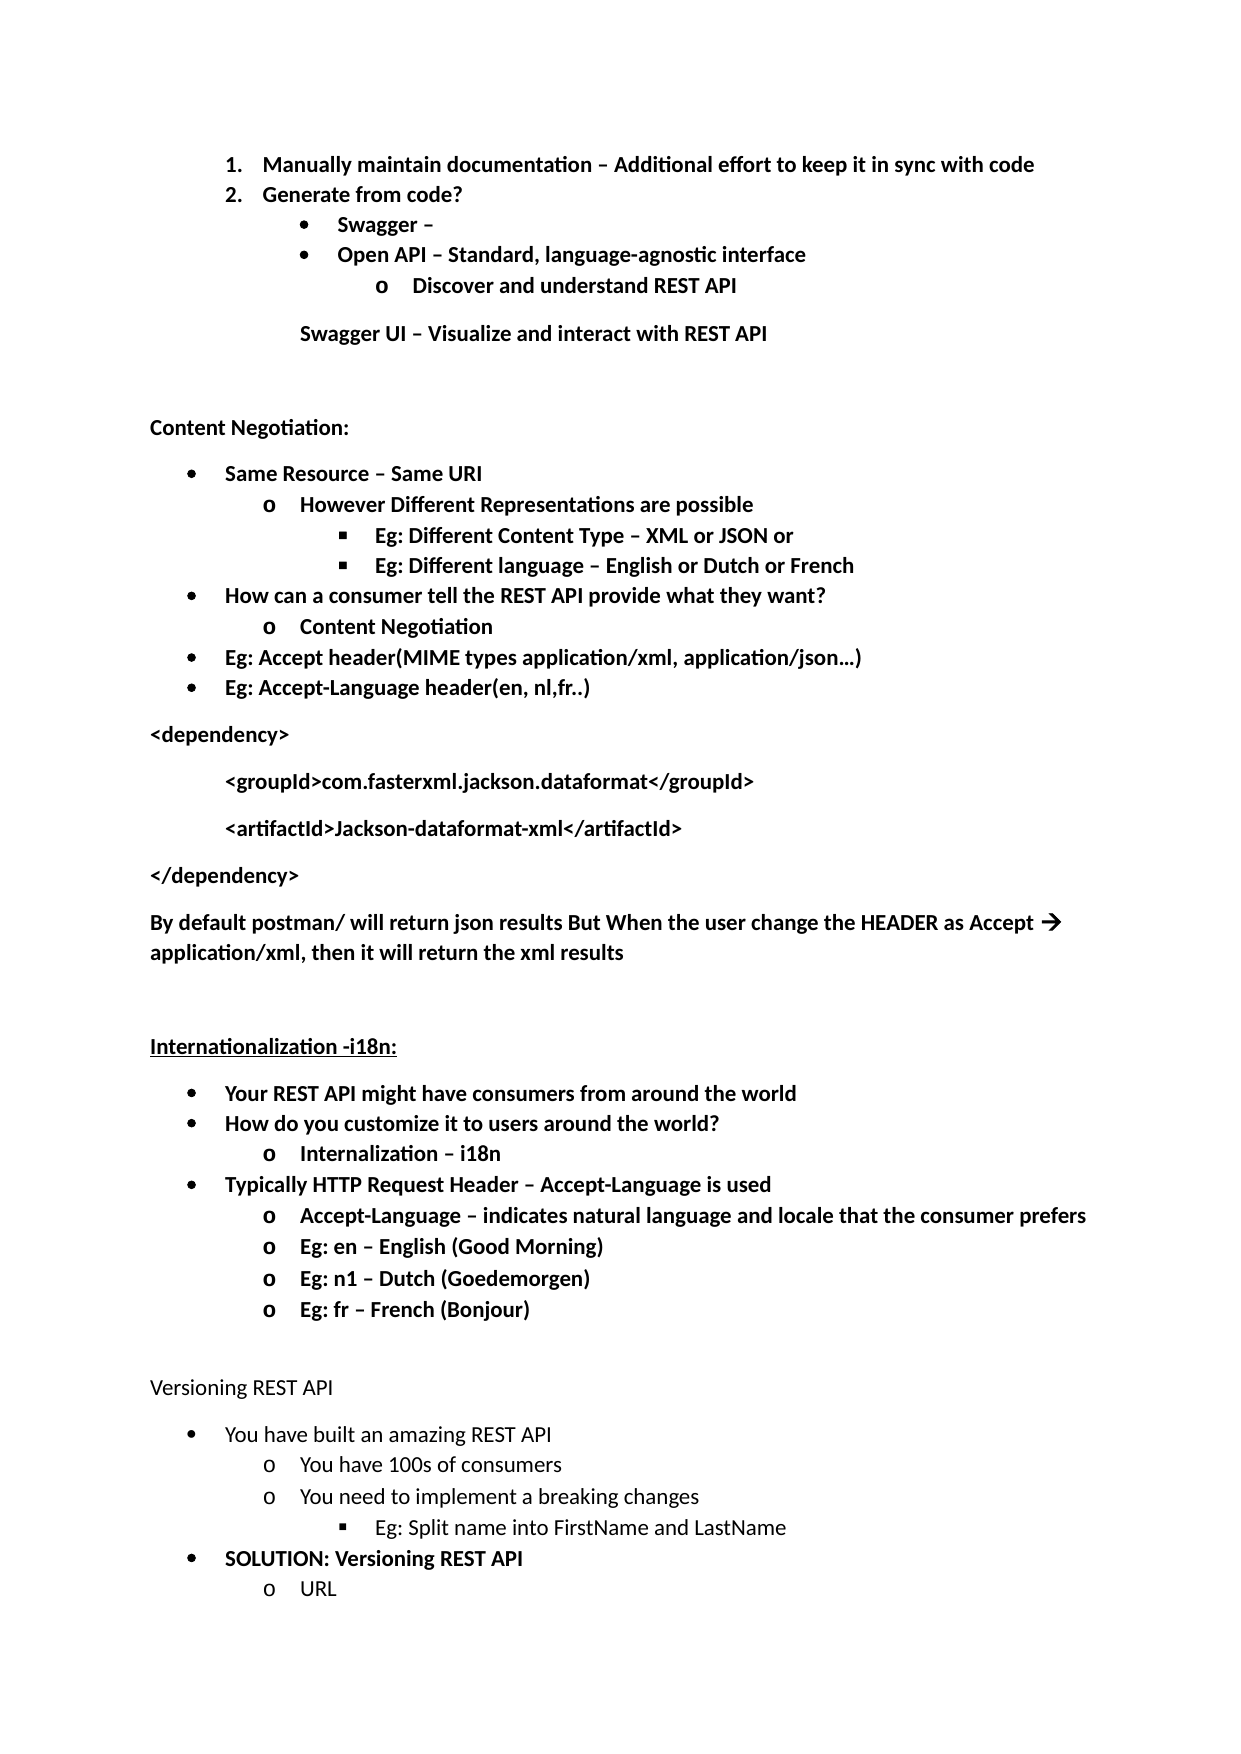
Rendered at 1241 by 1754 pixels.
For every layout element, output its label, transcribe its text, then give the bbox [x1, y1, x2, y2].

list Typically HTTP Request Header – Accept-Language is used [187, 1171, 1090, 1199]
text <dependency> [150, 720, 1090, 748]
text Swagger UI – Visualize and interact with REST API [300, 319, 1090, 347]
list How can a consumer tell the REST API provide what they want? [187, 582, 1090, 610]
list Eg: Different Content Type – XML or JSON or [337, 521, 1090, 549]
list Manually maintain documentation – Additional effort to keep it in sync with code [225, 150, 1090, 178]
text Versioning REST API [150, 1373, 1090, 1402]
text Content Negotiation: [150, 413, 1090, 441]
list Same Resource – Same URI [187, 459, 1090, 488]
list You have 100s of consumers [262, 1451, 1090, 1480]
text </dependency> [150, 861, 1090, 889]
list You have built an amazing REST API [187, 1420, 1090, 1448]
text <artifactId>Jackson-dataformat-xml</artifactId> [150, 814, 1090, 842]
list Internalization – i18n [262, 1139, 1090, 1168]
list Accept-Language – indicates natural language and locale that the consumer prefers [262, 1201, 1090, 1230]
list Eg: fr – French (Bonjour) [262, 1295, 1090, 1324]
list You need to implement a breaking changes [262, 1482, 1090, 1511]
list SOLUTION: Versioning REST API [187, 1544, 1090, 1572]
text Internationalization -i18n: [150, 1032, 1090, 1060]
list URL [262, 1574, 1090, 1603]
list Eg: Split name into FirstName and LastName [337, 1513, 1090, 1542]
list Eg: Accept-Language header(en, nl,fr..) [187, 673, 1090, 702]
text <groupId>com.fasterxml.jackson.dataformat</groupId> [150, 767, 1090, 795]
list Eg: Accept header(MIME types application/xml, application/json…) [187, 643, 1090, 671]
list Your REST API might have consumers from around the world [187, 1079, 1090, 1107]
list How do you customize it to users around the world? [187, 1109, 1090, 1137]
list Swagger – [300, 210, 1090, 238]
list Eg: en – English (Good Morning) [262, 1232, 1090, 1261]
list Eg: n1 – Dutch (Goedemorgen) [262, 1264, 1090, 1293]
list Content Negotiation [262, 612, 1090, 641]
list Eg: Different language – English or Dutch or French [337, 551, 1090, 579]
text By default postman/ will return json results But When the user change the HEADER as Accept application/xml, then it will return the xml results [150, 908, 1090, 966]
list Discover and understand REST API [375, 271, 1090, 300]
list However Different Representations are possible [262, 490, 1090, 519]
list Generate from code? [225, 180, 1090, 208]
list Open API – Standard, language-agnostic interface [300, 241, 1090, 269]
